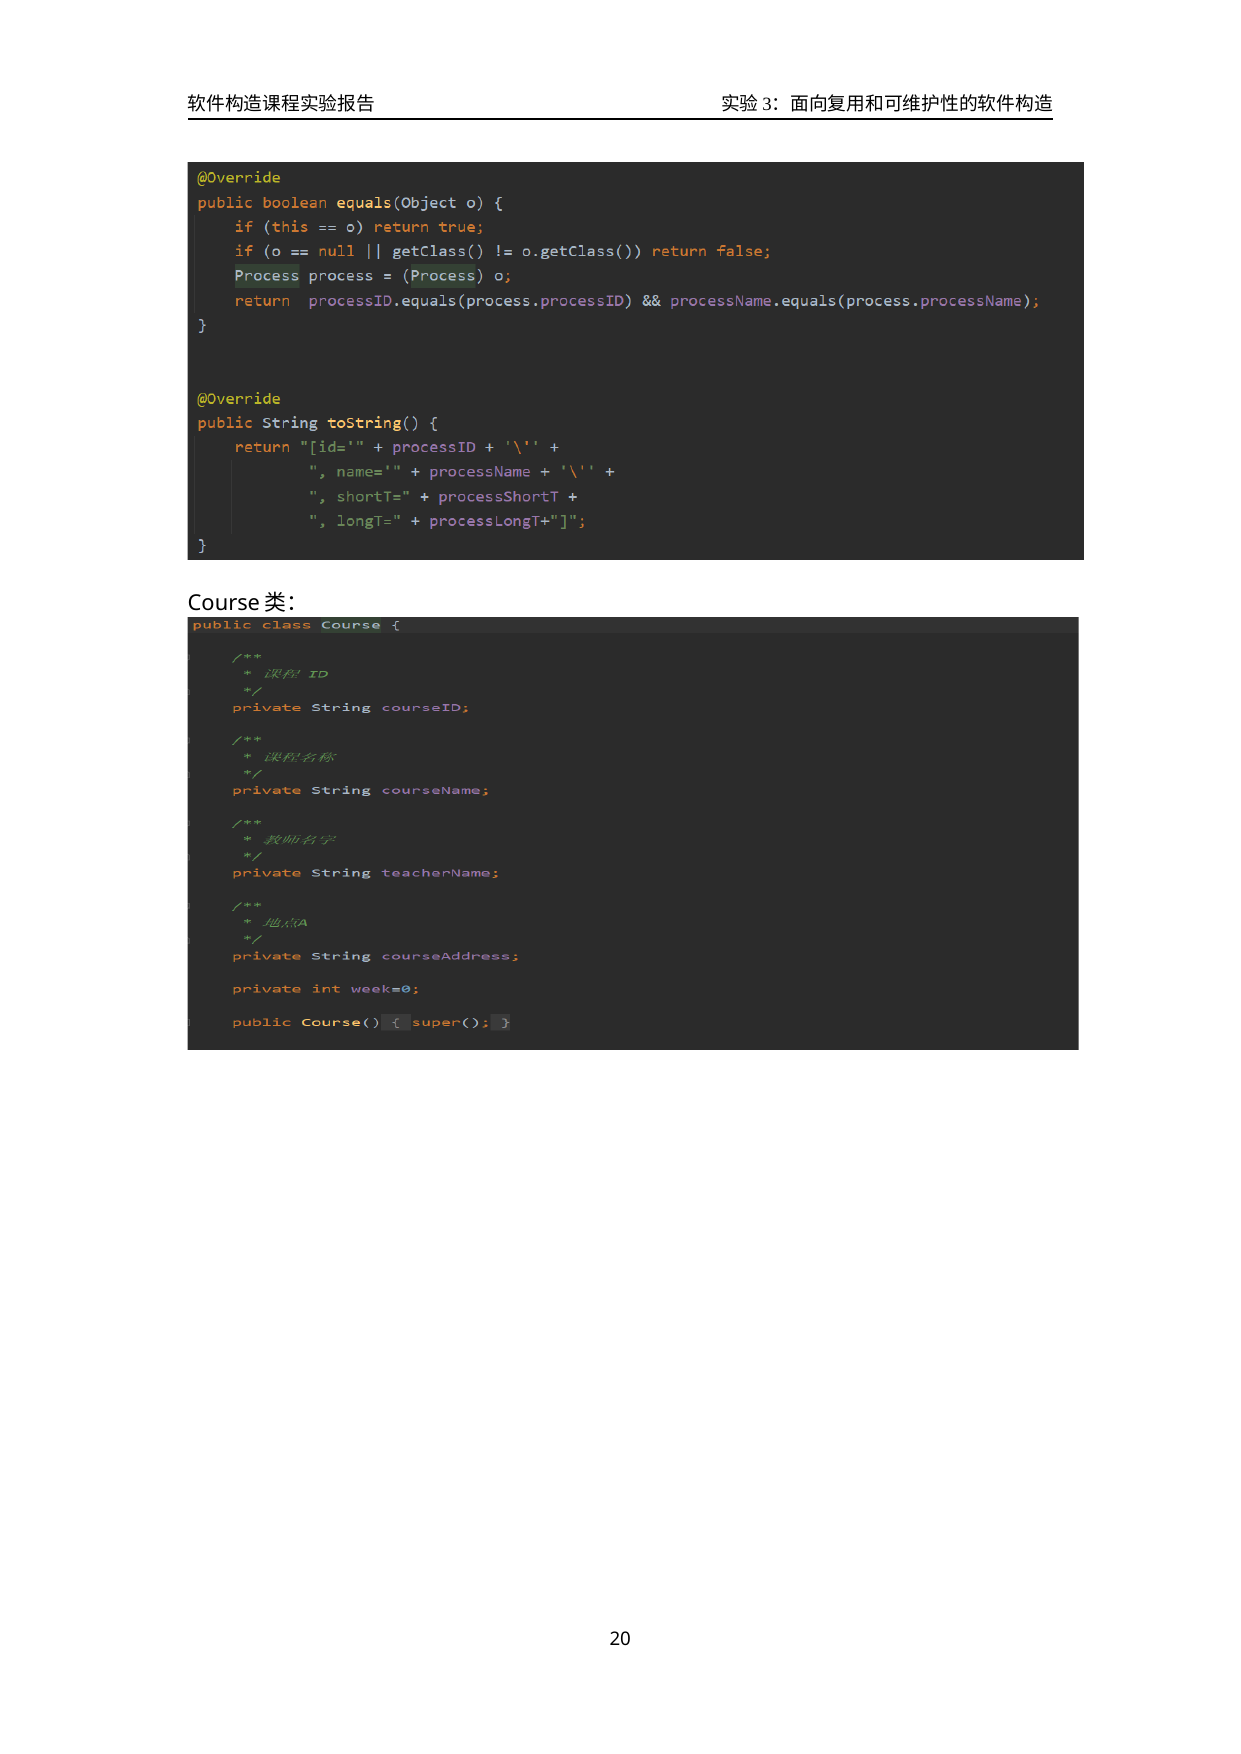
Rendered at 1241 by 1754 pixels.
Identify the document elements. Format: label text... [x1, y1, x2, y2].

picture [187, 617, 1079, 1050]
text Course类： [187, 584, 1053, 617]
picture [187, 162, 1084, 560]
